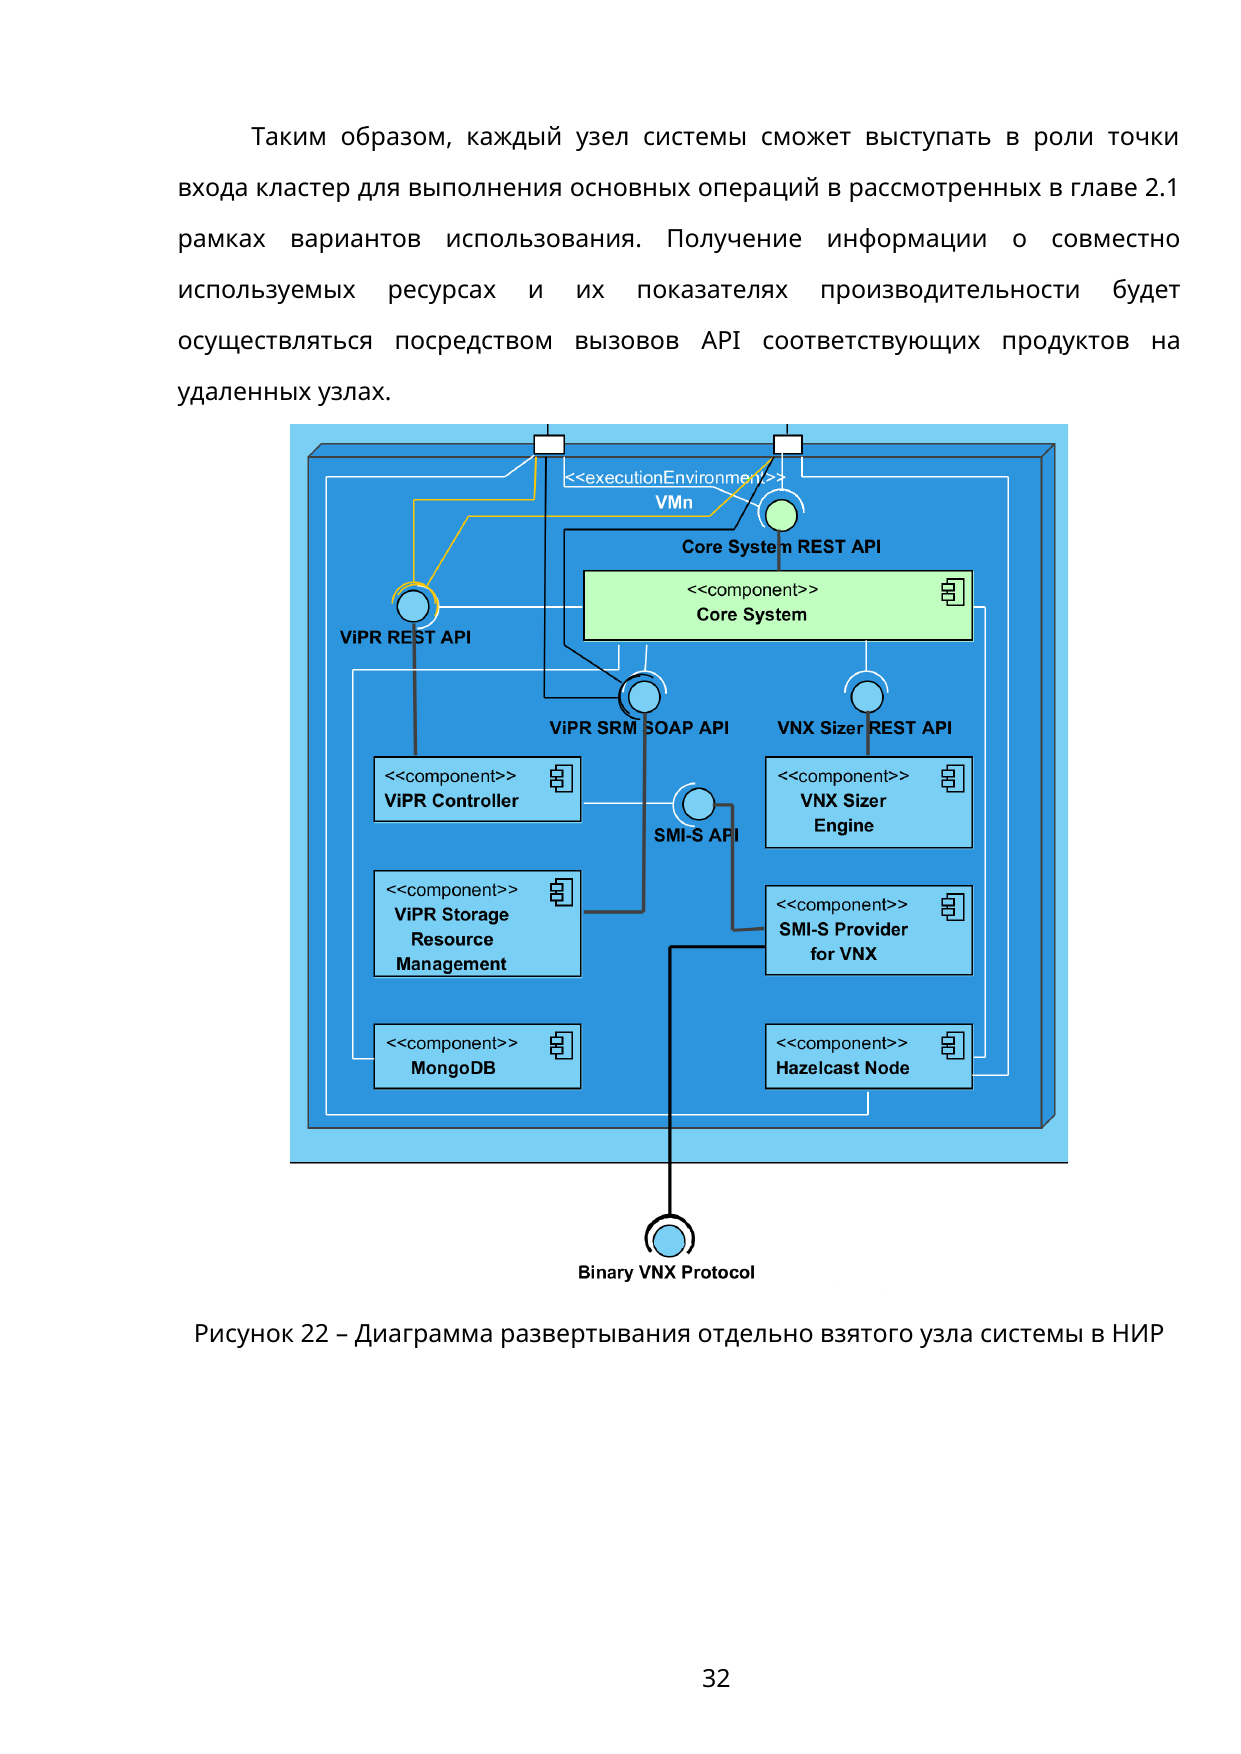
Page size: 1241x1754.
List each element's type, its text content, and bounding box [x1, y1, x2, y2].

text Рисунок 22 – Диаграмма развертывания отдельно взятого узла системы в НИР [177, 1316, 1181, 1350]
text Таким образом, каждый узел системы сможет выступать в роли точки входа кластер для выполнения основных операций в рассмотренных в главе 2.1 рамках вариантов использования. Получение информации о совместно используемых ресурсах и их показателях производительности будет осуществляться посредством вызовов API соответствующих продуктов на удаленных узлах. [177, 118, 1181, 407]
picture [290, 424, 1069, 1299]
